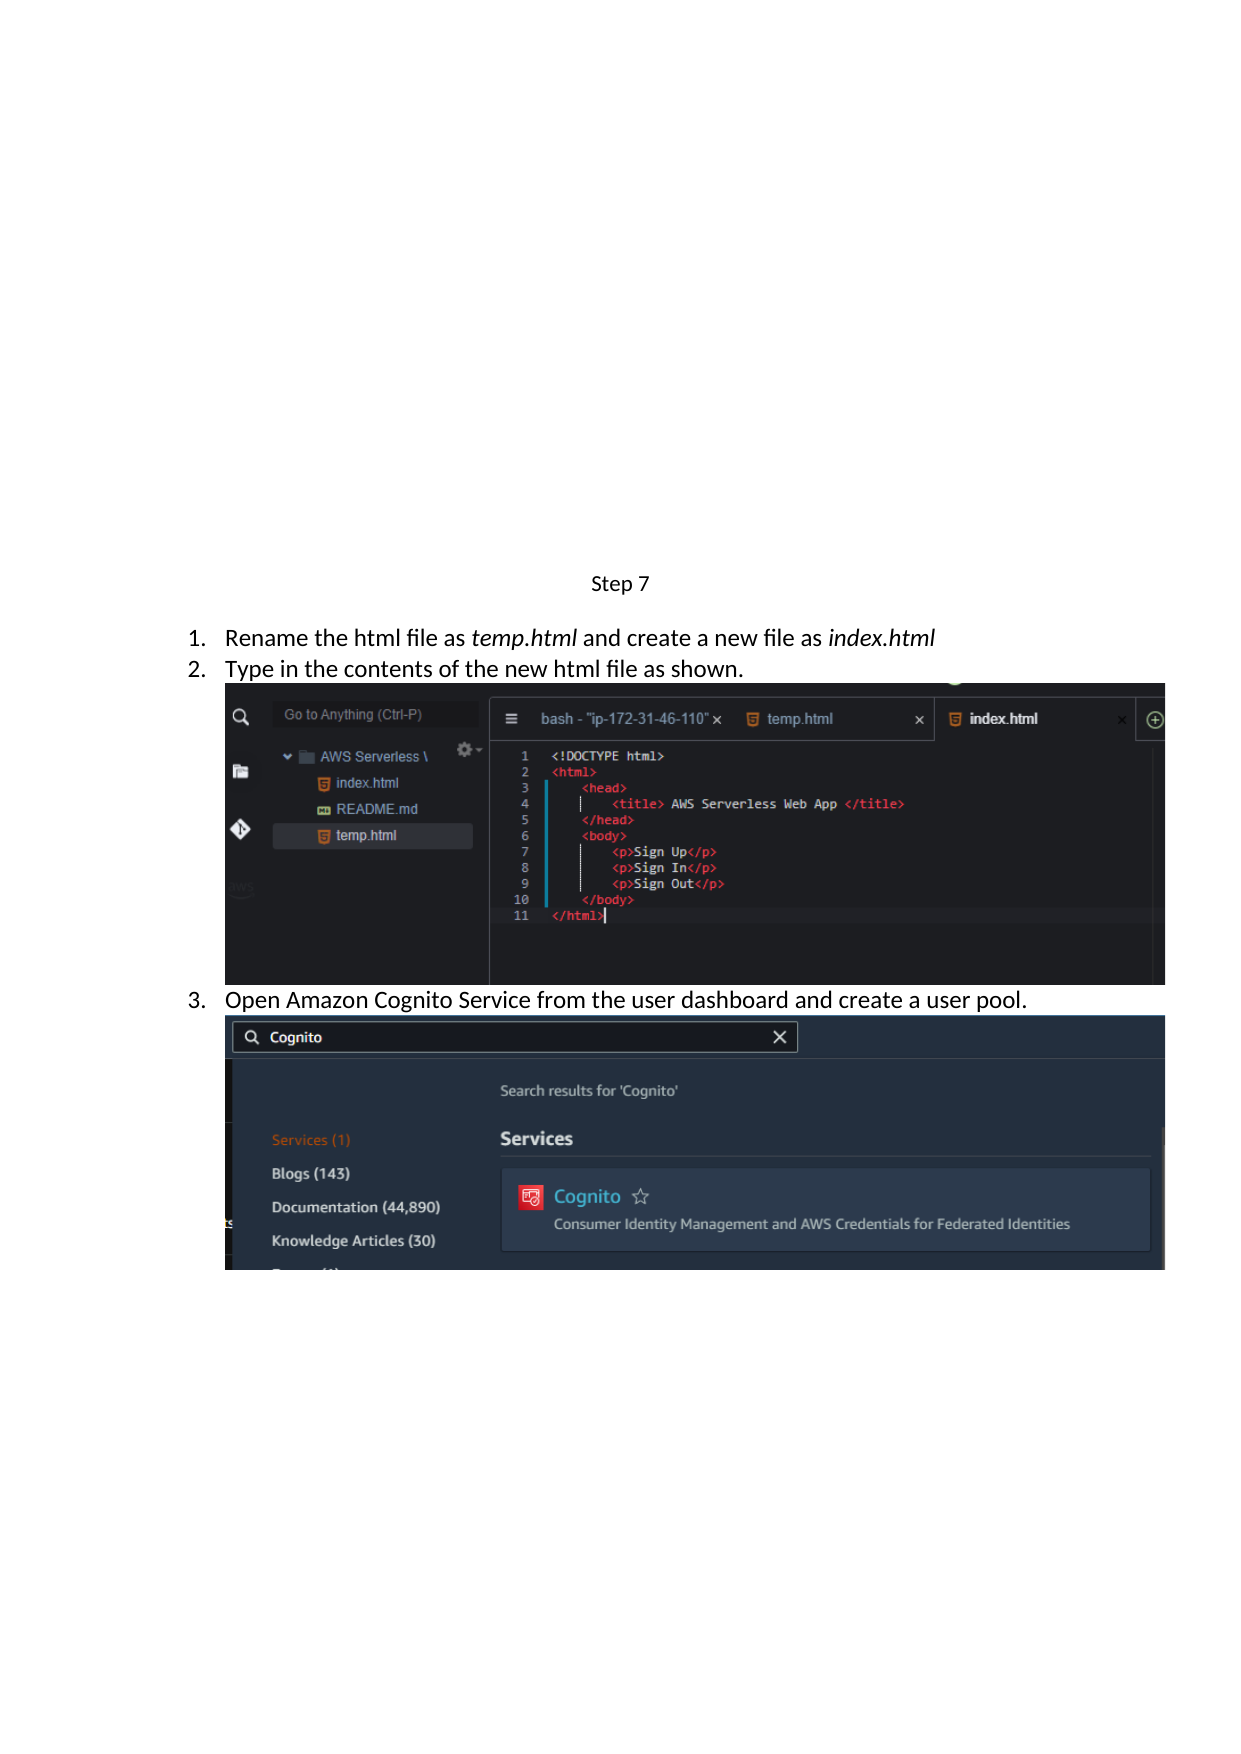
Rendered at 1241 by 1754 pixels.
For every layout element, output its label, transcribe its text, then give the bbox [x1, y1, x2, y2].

picture [225, 1015, 1166, 1270]
list Open Amazon Cognito Service from the user dashboard and create a user pool. [187, 984, 1090, 1015]
list Rename the html file as temp.html and create a new file as index.html [187, 622, 1090, 653]
picture [225, 683, 1166, 985]
text Step 7 [150, 569, 1090, 597]
list Type in the contents of the new html file as shown. [187, 653, 1090, 683]
